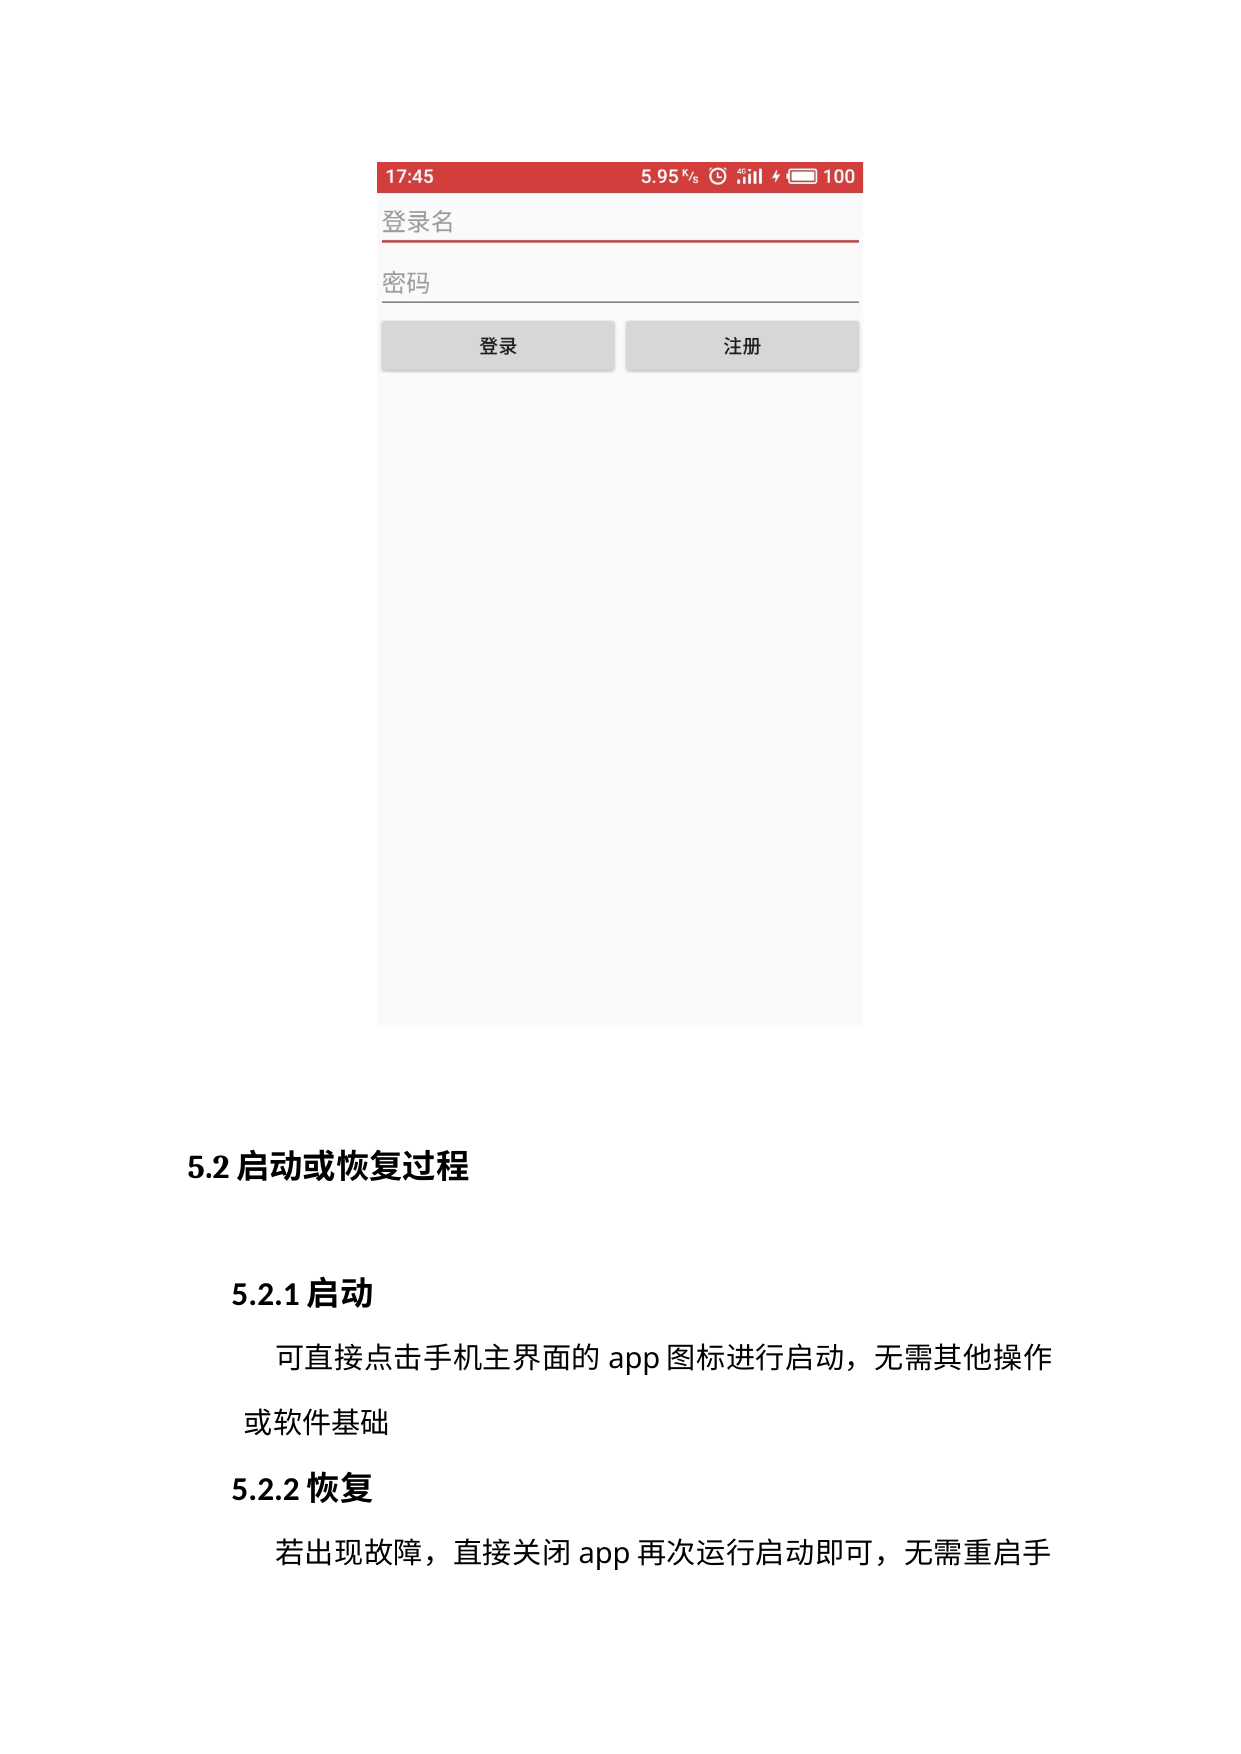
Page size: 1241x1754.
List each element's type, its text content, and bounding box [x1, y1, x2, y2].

subtitle 5.2启动或恢复过程 [187, 1132, 1053, 1197]
text 可直接点击手机主界面的app图标进行启动，无需其他操作或软件基础 [244, 1324, 1053, 1454]
picture [377, 162, 864, 1025]
text 5.2.2恢复 [187, 1454, 1053, 1519]
text 5.2.1启动 [187, 1259, 1053, 1324]
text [244, 1519, 1053, 1584]
